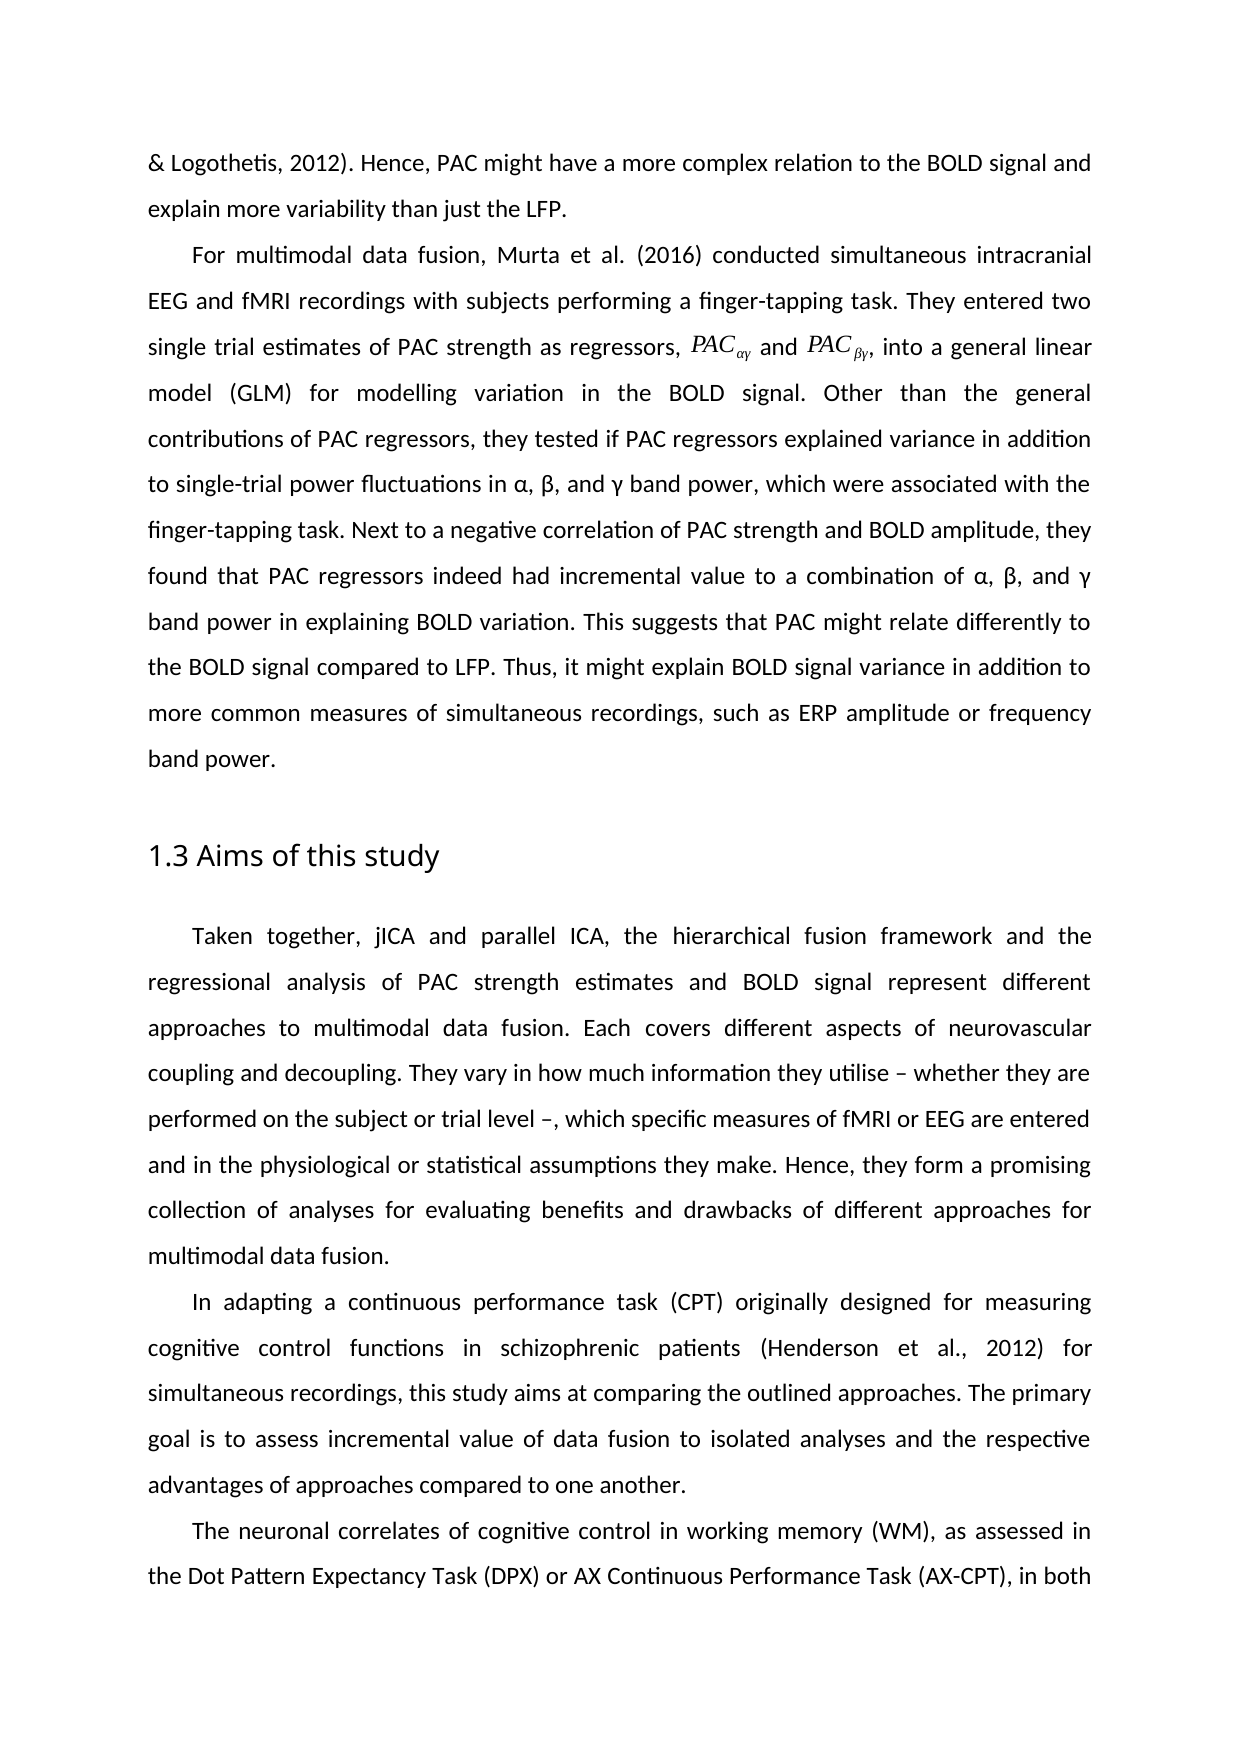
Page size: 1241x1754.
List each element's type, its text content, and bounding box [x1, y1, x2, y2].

text In adapting a continuous performance task (CPT) originally designed for measuring cognitive control functions in schizophrenic patients (Henderson et al., 2012) for simultaneous recordings, this study aims at comparing the outlined approaches. The primary goal is to assess incremental value of data fusion to isolated analyses and the respective advantages of approaches compared to one another. [148, 1286, 1093, 1499]
text Taken together, jICA and parallel ICA, the hierarchical fusion framework and the regressional analysis of PAC strength estimates and BOLD signal represent different approaches to multimodal data fusion. Each covers different aspects of neurovascular coupling and decoupling. They vary in how much information they utilise – whether they are performed on the subject or trial level –, which specific measures of fMRI or EEG are entered and in the physiological or statistical assumptions they make. Hence, they form a promising collection of analyses for evaluating benefits and drawbacks of different approaches for multimodal data fusion. [148, 920, 1093, 1271]
text For multimodal data fusion, Murta et al. (2016) conducted simultaneous intracranial EEG and fMRI recordings with subjects performing a finger-tapping task. They entered two single trial estimates of PAC strength as regressors, and , into a general linear model (GLM) for modelling variation in the BOLD signal. Other than the general contributions of PAC regressors, they tested if PAC regressors explained variance in addition to single-trial power fluctuations in α, β, and γ band power, which were associated with the finger-tapping task. Next to a negative correlation of PAC strength and BOLD amplitude, they found that PAC regressors indeed had incremental value to a combination of α, β, and γ band power in explaining BOLD variation. This suggests that PAC might relate differently to the BOLD signal compared to LFP. Thus, it might explain BOLD signal variance in addition to more common measures of simultaneous recordings, such as ERP amplitude or frequency band power. [148, 239, 1093, 773]
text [148, 1515, 1093, 1591]
subtitle 1.3 Aims of this study [148, 836, 1093, 875]
